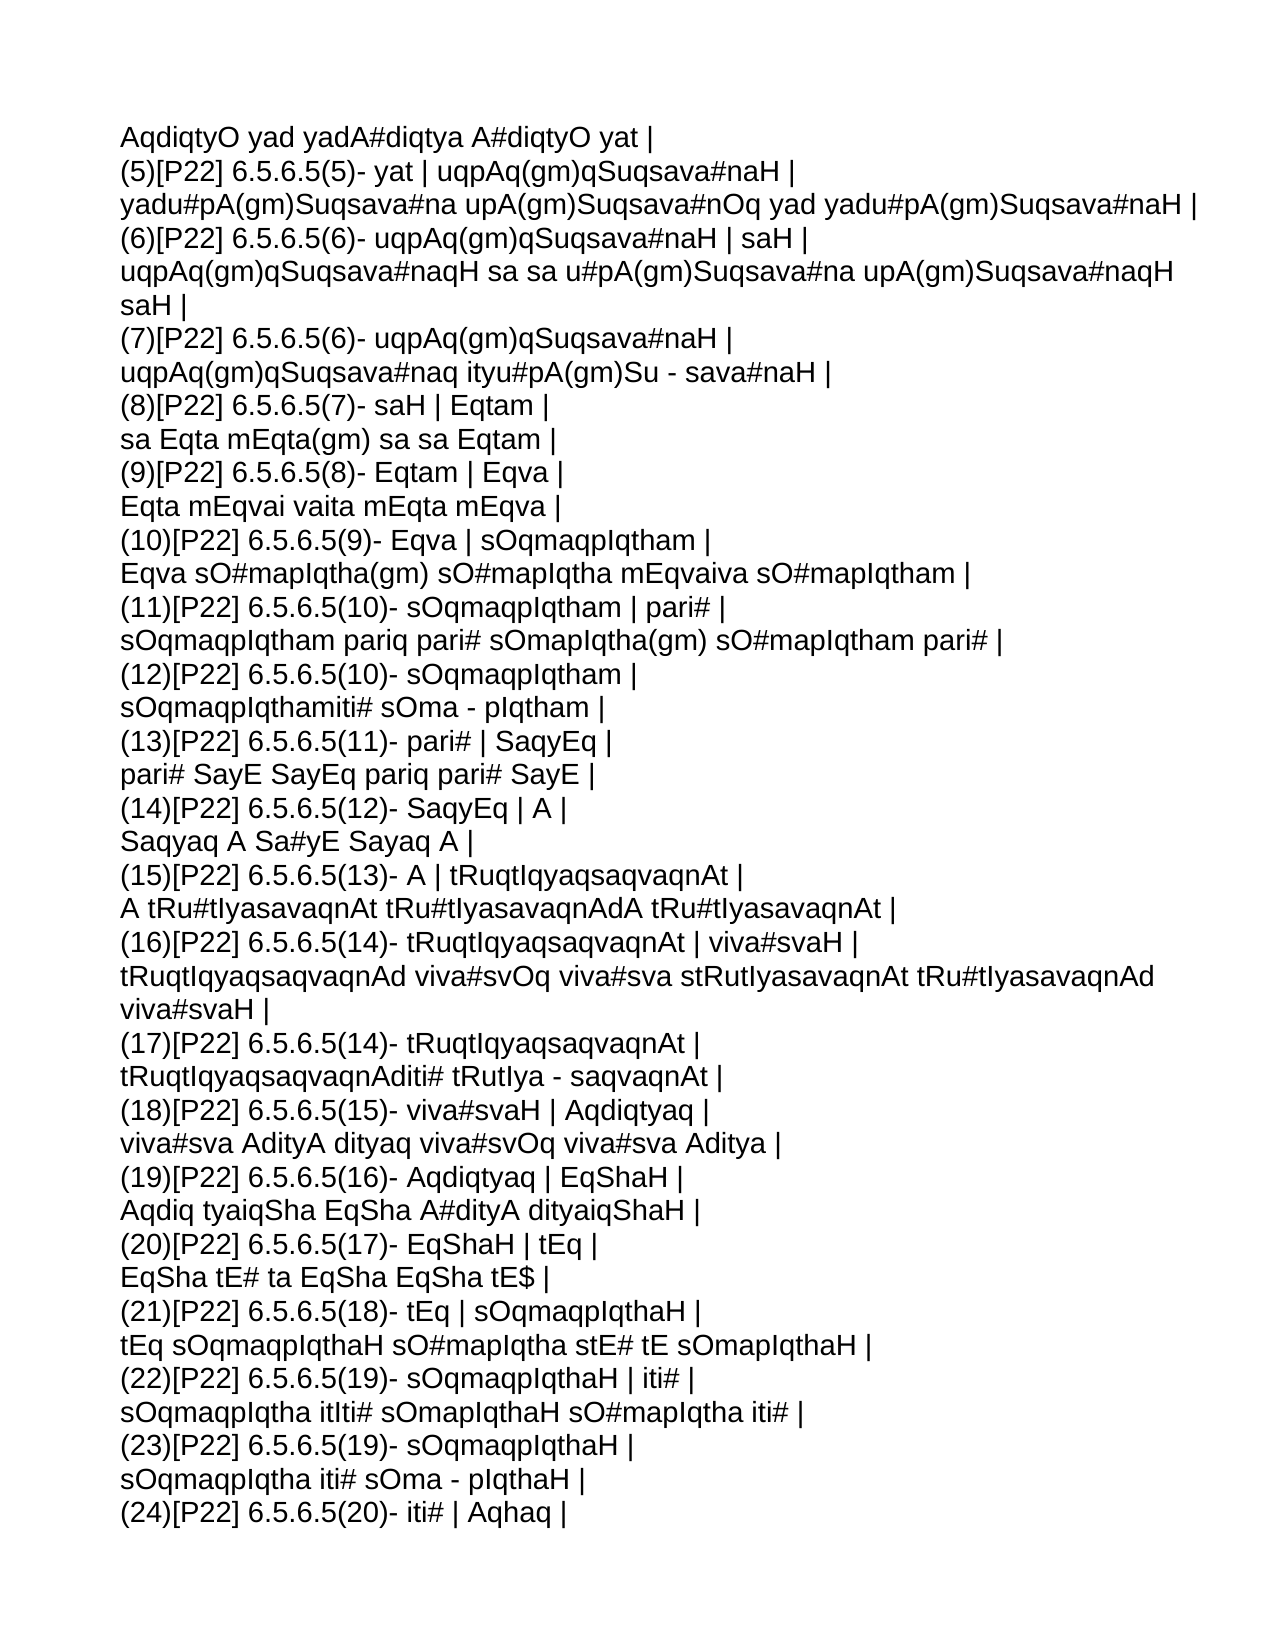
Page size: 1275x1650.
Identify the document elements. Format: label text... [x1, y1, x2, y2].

text sOqmaqpIqtham pariq pari# sOmapIqtha(gm) sO#mapIqtham pari# | [120, 623, 1200, 657]
text (11)[P22] 6.5.6.5(10)- sOqmaqpIqtham | pari# | [120, 589, 1200, 623]
text (5)[P22] 6.5.6.5(5)- yat | uqpAq(gm)qSuqsava#naH | [120, 153, 1200, 187]
text (7)[P22] 6.5.6.5(6)- uqpAq(gm)qSuqsava#naH | [120, 321, 1200, 355]
text (9)[P22] 6.5.6.5(8)- Eqtam | Eqva | [120, 455, 1200, 489]
text (10)[P22] 6.5.6.5(9)- Eqva | sOqmaqpIqtham | [120, 522, 1200, 556]
text (12)[P22] 6.5.6.5(10)- sOqmaqpIqtham | [120, 657, 1200, 690]
text sOqmaqpIqthamiti# sOma - pIqtham | [120, 690, 1200, 724]
text (8)[P22] 6.5.6.5(7)- saH | Eqtam | [120, 388, 1200, 422]
text uqpAq(gm)qSuqsava#naq ityu#pA(gm)Su - sava#naH | [120, 355, 1200, 388]
text (13)[P22] 6.5.6.5(11)- pari# | SaqyEq | [120, 724, 1200, 757]
text sa Eqta mEqta(gm) sa sa Eqtam | [120, 422, 1200, 455]
text AqdiqtyO yad yadA#diqtya A#diqtyO yat | [120, 120, 1200, 153]
text yadu#pA(gm)Suqsava#na upA(gm)Suqsava#nOq yad yadu#pA(gm)Suqsava#naH | [120, 187, 1200, 221]
text (6)[P22] 6.5.6.5(6)- uqpAq(gm)qSuqsava#naH | saH | [120, 221, 1200, 254]
text uqpAq(gm)qSuqsava#naqH sa sa u#pA(gm)Suqsava#na upA(gm)Suqsava#naqH saH | [120, 254, 1200, 321]
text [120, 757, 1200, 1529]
text Eqva sO#mapIqtha(gm) sO#mapIqtha mEqvaiva sO#mapIqtham | [120, 556, 1200, 589]
text Eqta mEqvai vaita mEqta mEqva | [120, 489, 1200, 522]
